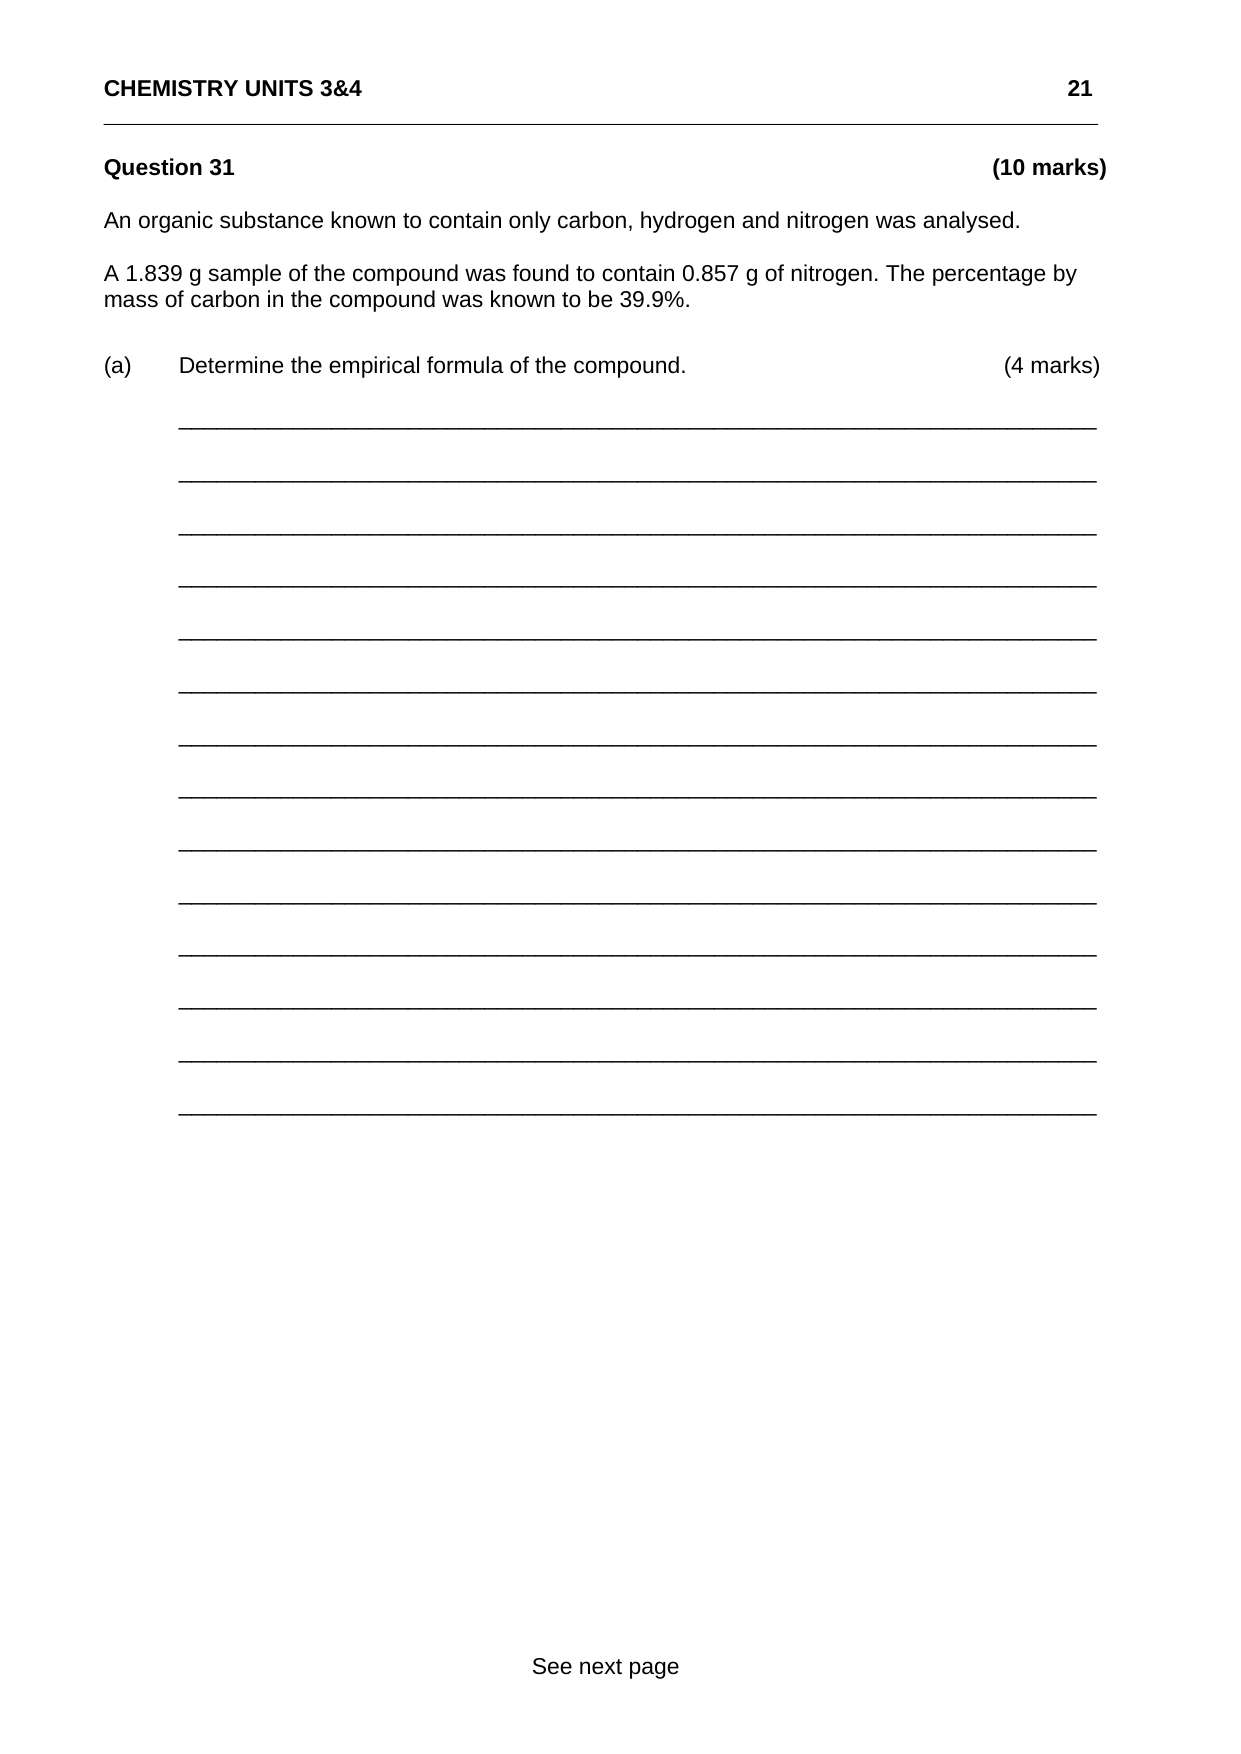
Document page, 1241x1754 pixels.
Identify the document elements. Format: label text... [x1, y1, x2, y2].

text Question 31 (10 marks) [103, 154, 1107, 180]
text ________________________________________________________________________ [103, 1089, 1107, 1116]
text ________________________________________________________________________ [103, 457, 1107, 483]
text ________________________________________________________________________ [103, 931, 1107, 958]
text ________________________________________________________________________ [103, 615, 1107, 642]
text ________________________________________________________________________ [103, 984, 1107, 1011]
text A 1.839 g sample of the compound was found to contain 0.857 g of nitrogen. The percentage by mass of carbon in the compound was known to be 39.9%. [103, 259, 1107, 312]
text ________________________________________________________________________ [103, 826, 1107, 852]
text ________________________________________________________________________ [103, 721, 1107, 747]
text ________________________________________________________________________ [103, 562, 1107, 589]
text (a) Determine the empirical formula of the compound. (4 marks) [103, 352, 1107, 378]
text ________________________________________________________________________ [103, 1037, 1107, 1063]
text ________________________________________________________________________ [103, 773, 1107, 800]
text ________________________________________________________________________ [103, 510, 1107, 536]
text ________________________________________________________________________ [103, 668, 1107, 694]
text ________________________________________________________________________ [103, 404, 1107, 431]
text An organic substance known to contain only carbon, hydrogen and nitrogen was analysed. [103, 207, 1107, 233]
text ________________________________________________________________________ [103, 879, 1107, 905]
